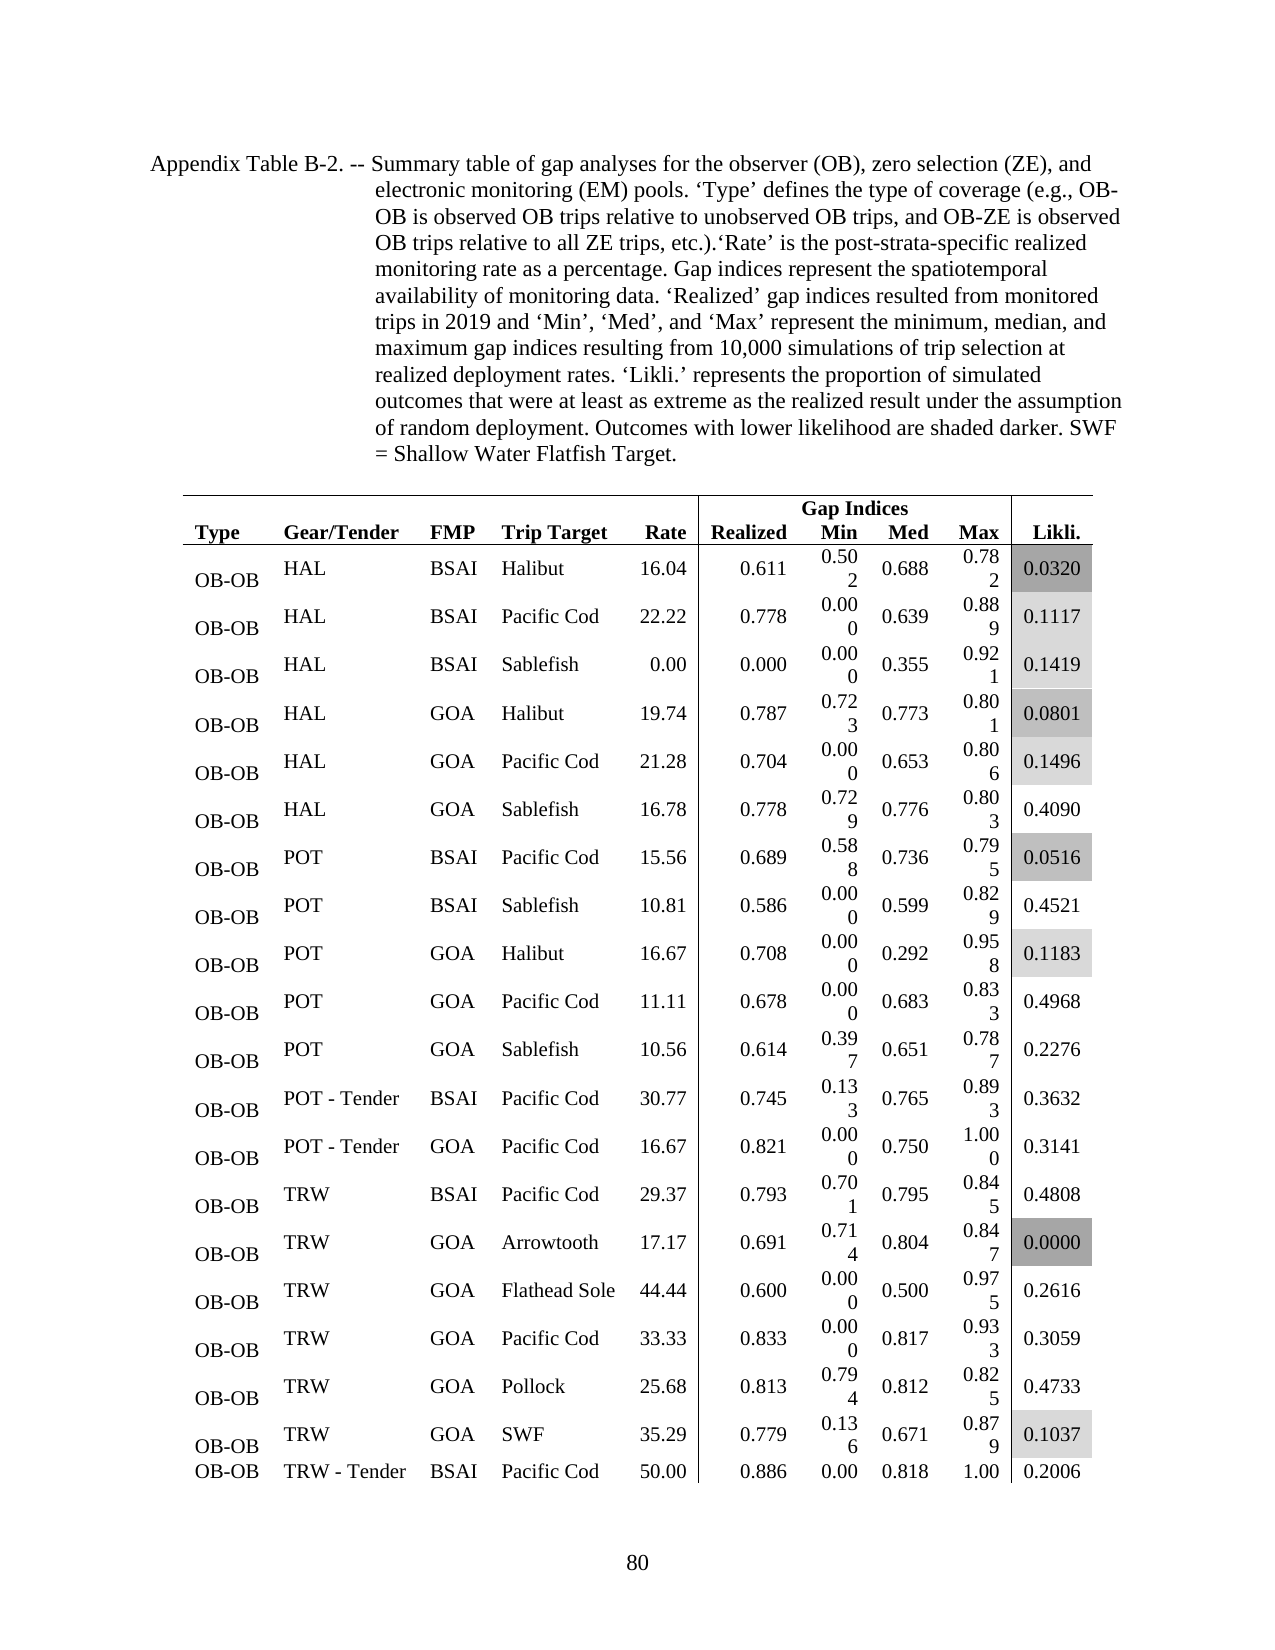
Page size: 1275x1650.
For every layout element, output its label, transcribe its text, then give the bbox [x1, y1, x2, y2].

table_cell 0.708 [699, 929, 799, 977]
table_cell 1.000 [940, 1122, 1011, 1170]
table_cell 0.933 [940, 1314, 1011, 1362]
table_cell TRW - Tender [271, 1459, 418, 1483]
table_cell BSAI [418, 1459, 489, 1483]
table_cell 0.782 [940, 545, 1011, 592]
table_cell Pollock [489, 1362, 627, 1410]
table_cell 0.795 [870, 1170, 940, 1218]
table_cell 0.729 [799, 785, 869, 833]
table_cell 16.67 [628, 1122, 698, 1170]
table_cell Sablefish [489, 785, 627, 833]
table_cell 0.2276 [1012, 1025, 1092, 1073]
table_cell 0.1117 [1012, 592, 1092, 640]
table_cell Pacific Cod [489, 1170, 627, 1218]
table_cell Pacific Cod [489, 977, 627, 1025]
table_cell Sablefish [489, 640, 627, 688]
table_cell 0.000 [799, 737, 869, 785]
table_cell OB-OB [183, 929, 271, 977]
table_cell 10.81 [628, 881, 698, 929]
table_cell 0.821 [699, 1122, 799, 1170]
table_cell OB-OB [183, 1410, 271, 1458]
table_cell 16.78 [628, 785, 698, 833]
table_cell 0.000 [799, 929, 869, 977]
table_cell Arrowtooth [489, 1218, 627, 1266]
table_cell Sablefish [489, 881, 627, 929]
table_cell Med [870, 520, 940, 544]
table_cell 0.2616 [1012, 1266, 1092, 1314]
table_cell OB-OB [183, 592, 271, 640]
table_cell 0.750 [870, 1122, 940, 1170]
table_cell 0.688 [870, 545, 940, 592]
table_cell 0.0801 [1012, 689, 1092, 737]
table_cell 0.000 [799, 977, 869, 1025]
table_cell 29.37 [628, 1170, 698, 1218]
table_cell 0.678 [699, 977, 799, 1025]
table_cell 0.614 [699, 1025, 799, 1073]
table_cell 0.893 [940, 1074, 1011, 1122]
table_cell TRW [271, 1170, 418, 1218]
table_cell BSAI [418, 545, 489, 592]
table_cell FMP [418, 520, 489, 544]
table_cell 0.1496 [1012, 737, 1092, 785]
table_cell Type [183, 520, 271, 544]
table_cell 0.000 [799, 640, 869, 688]
table_cell 0.651 [870, 1025, 940, 1073]
table_cell 0.683 [870, 977, 940, 1025]
table_cell Halibut [489, 545, 627, 592]
table_cell 0.4968 [1012, 977, 1092, 1025]
table_cell BSAI [418, 640, 489, 688]
table_cell OB-OB [183, 1122, 271, 1170]
table_cell 21.28 [628, 737, 698, 785]
table_cell GOA [418, 1410, 489, 1458]
table_cell 0.806 [940, 737, 1011, 785]
table_cell GOA [418, 689, 489, 737]
table_cell POT [271, 929, 418, 977]
table_cell 0.745 [699, 1074, 799, 1122]
table_cell OB-OB [183, 785, 271, 833]
table_cell 0.714 [799, 1218, 869, 1266]
table_cell HAL [271, 545, 418, 592]
table_cell OB-OB [183, 1218, 271, 1266]
table_cell TRW [271, 1362, 418, 1410]
table_header [628, 496, 698, 519]
table_cell 0.921 [940, 640, 1011, 688]
table_cell Likli. [1012, 520, 1092, 544]
table_cell OB-OB [183, 833, 271, 881]
table_cell 0.2006 [1012, 1459, 1092, 1483]
table_cell OB-OB [183, 640, 271, 688]
table_cell 0.653 [870, 737, 940, 785]
table_cell Halibut [489, 929, 627, 977]
table_cell Pacific Cod [489, 1314, 627, 1362]
table_cell POT [271, 833, 418, 881]
table_cell 0.701 [799, 1170, 869, 1218]
table_cell Realized [699, 520, 799, 544]
table_cell 0.355 [870, 640, 940, 688]
table_cell BSAI [418, 592, 489, 640]
table_cell 0.889 [940, 592, 1011, 640]
table_cell 0.600 [699, 1266, 799, 1314]
table_cell 0.818 [870, 1459, 940, 1483]
table_cell 15.56 [628, 833, 698, 881]
table_cell Rate [628, 520, 698, 544]
table_cell 0.397 [799, 1025, 869, 1073]
table_cell HAL [271, 689, 418, 737]
table_cell 0.691 [699, 1218, 799, 1266]
table_cell 0.765 [870, 1074, 940, 1122]
table_header [489, 496, 627, 519]
table_header [271, 496, 418, 519]
table_cell 0.958 [940, 929, 1011, 977]
table_cell 0.0320 [1012, 545, 1092, 592]
table_header [418, 496, 489, 519]
table_header [1012, 496, 1092, 519]
table_cell 0.847 [940, 1218, 1011, 1266]
table_cell 0.845 [940, 1170, 1011, 1218]
table_cell 0.804 [870, 1218, 940, 1266]
table_cell 0.000 [799, 1459, 869, 1483]
table_cell 30.77 [628, 1074, 698, 1122]
table_cell 16.67 [628, 929, 698, 977]
table_cell 0.803 [940, 785, 1011, 833]
table_cell 0.588 [799, 833, 869, 881]
table_cell Pacific Cod [489, 737, 627, 785]
table_cell 0.793 [699, 1170, 799, 1218]
table_cell 0.00 [628, 640, 698, 688]
table_cell Min [799, 520, 869, 544]
table_cell 0.773 [870, 689, 940, 737]
table_cell 50.00 [628, 1459, 698, 1483]
table_cell 0.736 [870, 833, 940, 881]
table_cell Sablefish [489, 1025, 627, 1073]
table_cell 0.611 [699, 545, 799, 592]
table_cell POT [271, 1025, 418, 1073]
table_header [183, 496, 271, 519]
table_cell 0.671 [870, 1410, 940, 1458]
table_cell 0.704 [699, 737, 799, 785]
table_cell TRW [271, 1410, 418, 1458]
table_cell 0.000 [799, 1314, 869, 1362]
table_cell 0.825 [940, 1362, 1011, 1410]
table_cell POT [271, 977, 418, 1025]
table_cell Pacific Cod [489, 592, 627, 640]
table_cell 0.833 [699, 1314, 799, 1362]
table_cell OB-OB [183, 1170, 271, 1218]
table_cell 0.586 [699, 881, 799, 929]
table_cell OB-OB [183, 881, 271, 929]
table_cell 19.74 [628, 689, 698, 737]
table_cell 0.1183 [1012, 929, 1092, 977]
table_cell GOA [418, 1122, 489, 1170]
table_cell 0.812 [870, 1362, 940, 1410]
table_cell 0.292 [870, 929, 940, 977]
table_cell TRW [271, 1218, 418, 1266]
table_cell 0.136 [799, 1410, 869, 1458]
table_cell 0.502 [799, 545, 869, 592]
table_cell 35.29 [628, 1410, 698, 1458]
table_cell Pacific Cod [489, 1459, 627, 1483]
table_cell 0.0000 [1012, 1218, 1092, 1266]
table_cell HAL [271, 592, 418, 640]
table_cell GOA [418, 1218, 489, 1266]
table_cell 11.11 [628, 977, 698, 1025]
table_cell HAL [271, 640, 418, 688]
table_cell 0.794 [799, 1362, 869, 1410]
table_cell 0.689 [699, 833, 799, 881]
table_cell 0.000 [799, 881, 869, 929]
table_cell 0.639 [870, 592, 940, 640]
table_cell BSAI [418, 1074, 489, 1122]
table_cell Halibut [489, 689, 627, 737]
table_cell 0.0516 [1012, 833, 1092, 881]
table_cell 0.000 [699, 640, 799, 688]
table_cell TRW [271, 1314, 418, 1362]
table_cell POT - Tender [271, 1122, 418, 1170]
table_cell OB-OB [183, 737, 271, 785]
table_cell OB-OB [183, 1362, 271, 1410]
table_cell Max [940, 520, 1011, 544]
table_cell GOA [418, 929, 489, 977]
table_cell 0.4090 [1012, 785, 1092, 833]
table_cell Gear/Tender [271, 520, 418, 544]
table_cell 33.33 [628, 1314, 698, 1362]
table_cell BSAI [418, 881, 489, 929]
table_cell HAL [271, 737, 418, 785]
table_cell 0.795 [940, 833, 1011, 881]
table_cell POT - Tender [271, 1074, 418, 1122]
table_cell OB-OB [183, 1459, 271, 1483]
table_cell 0.000 [799, 1122, 869, 1170]
table_cell 0.886 [699, 1459, 799, 1483]
table_cell 0.817 [870, 1314, 940, 1362]
table_cell BSAI [418, 1170, 489, 1218]
table_cell 16.04 [628, 545, 698, 592]
table_cell 0.975 [940, 1266, 1011, 1314]
table_cell 0.779 [699, 1410, 799, 1458]
table_cell 0.000 [799, 1266, 869, 1314]
table_cell 0.787 [699, 689, 799, 737]
table_cell 0.133 [799, 1074, 869, 1122]
table_cell 0.776 [870, 785, 940, 833]
table_cell 0.500 [870, 1266, 940, 1314]
table_cell GOA [418, 785, 489, 833]
table_cell GOA [418, 1362, 489, 1410]
table_cell OB-OB [183, 1314, 271, 1362]
table_header Gap Indices [699, 496, 1011, 519]
table_cell OB-OB [183, 545, 271, 592]
text Appendix Table B-2. -- Summary table of gap analyses for the observer (OB), zero selection (ZE), and electronic monitoring (EM) pools. ‘Type’ defines the type of coverage (e.g., OB-OB is observed OB trips relative to unobserved OB trips, and OB-ZE is observed OB trips relative to all ZE trips, etc.).‘Rate’ is the post-strata-specific realized monitoring rate as a percentage. Gap indices represent the spatiotemporal availability of monitoring data. ‘Realized’ gap indices resulted from monitored trips in 2019 and ‘Min’, ‘Med’, and ‘Max’ represent the minimum, median, and maximum gap indices resulting from 10,000 simulations of trip selection at realized deployment rates. ‘Likli.’ represents the proportion of simulated outcomes that were at least as extreme as the realized result under the assumption of random deployment. Outcomes with lower likelihood are shaded darker. SWF = Shallow Water Flatfish Target. [150, 150, 1125, 466]
table_cell OB-OB [183, 1266, 271, 1314]
table_cell GOA [418, 1025, 489, 1073]
table_cell GOA [418, 1314, 489, 1362]
table_cell 0.3059 [1012, 1314, 1092, 1362]
table_cell Flathead Sole [489, 1266, 627, 1314]
table_cell 0.723 [799, 689, 869, 737]
table_cell 0.000 [799, 592, 869, 640]
table_cell 10.56 [628, 1025, 698, 1073]
table_cell 0.3632 [1012, 1074, 1092, 1122]
table_cell POT [271, 881, 418, 929]
table_cell OB-OB [183, 977, 271, 1025]
table_cell 17.17 [628, 1218, 698, 1266]
table_cell 0.4521 [1012, 881, 1092, 929]
table_cell 25.68 [628, 1362, 698, 1410]
table_cell 0.778 [699, 785, 799, 833]
table_cell Trip Target [489, 520, 627, 544]
table_cell 0.829 [940, 881, 1011, 929]
table_cell OB-OB [183, 1025, 271, 1073]
table_cell 0.3141 [1012, 1122, 1092, 1170]
table_cell SWF [489, 1410, 627, 1458]
table_cell Pacific Cod [489, 833, 627, 881]
table_cell 1.000 [940, 1459, 1011, 1483]
table_cell 0.801 [940, 689, 1011, 737]
table_cell 0.813 [699, 1362, 799, 1410]
table_cell GOA [418, 737, 489, 785]
table_cell 0.778 [699, 592, 799, 640]
table_cell 0.1037 [1012, 1410, 1092, 1458]
table_cell 0.1419 [1012, 640, 1092, 688]
table_cell 0.787 [940, 1025, 1011, 1073]
table_cell GOA [418, 977, 489, 1025]
table_cell 0.4733 [1012, 1362, 1092, 1410]
table_cell GOA [418, 1266, 489, 1314]
table_cell 0.599 [870, 881, 940, 929]
table_cell 0.879 [940, 1410, 1011, 1458]
table_cell 0.4808 [1012, 1170, 1092, 1218]
table_cell OB-OB [183, 689, 271, 737]
table_cell HAL [271, 785, 418, 833]
table_cell Pacific Cod [489, 1074, 627, 1122]
table_cell 44.44 [628, 1266, 698, 1314]
table_cell 22.22 [628, 592, 698, 640]
table_cell 0.833 [940, 977, 1011, 1025]
table_cell BSAI [418, 833, 489, 881]
table_cell TRW [271, 1266, 418, 1314]
table_cell Pacific Cod [489, 1122, 627, 1170]
table_cell OB-OB [183, 1074, 271, 1122]
